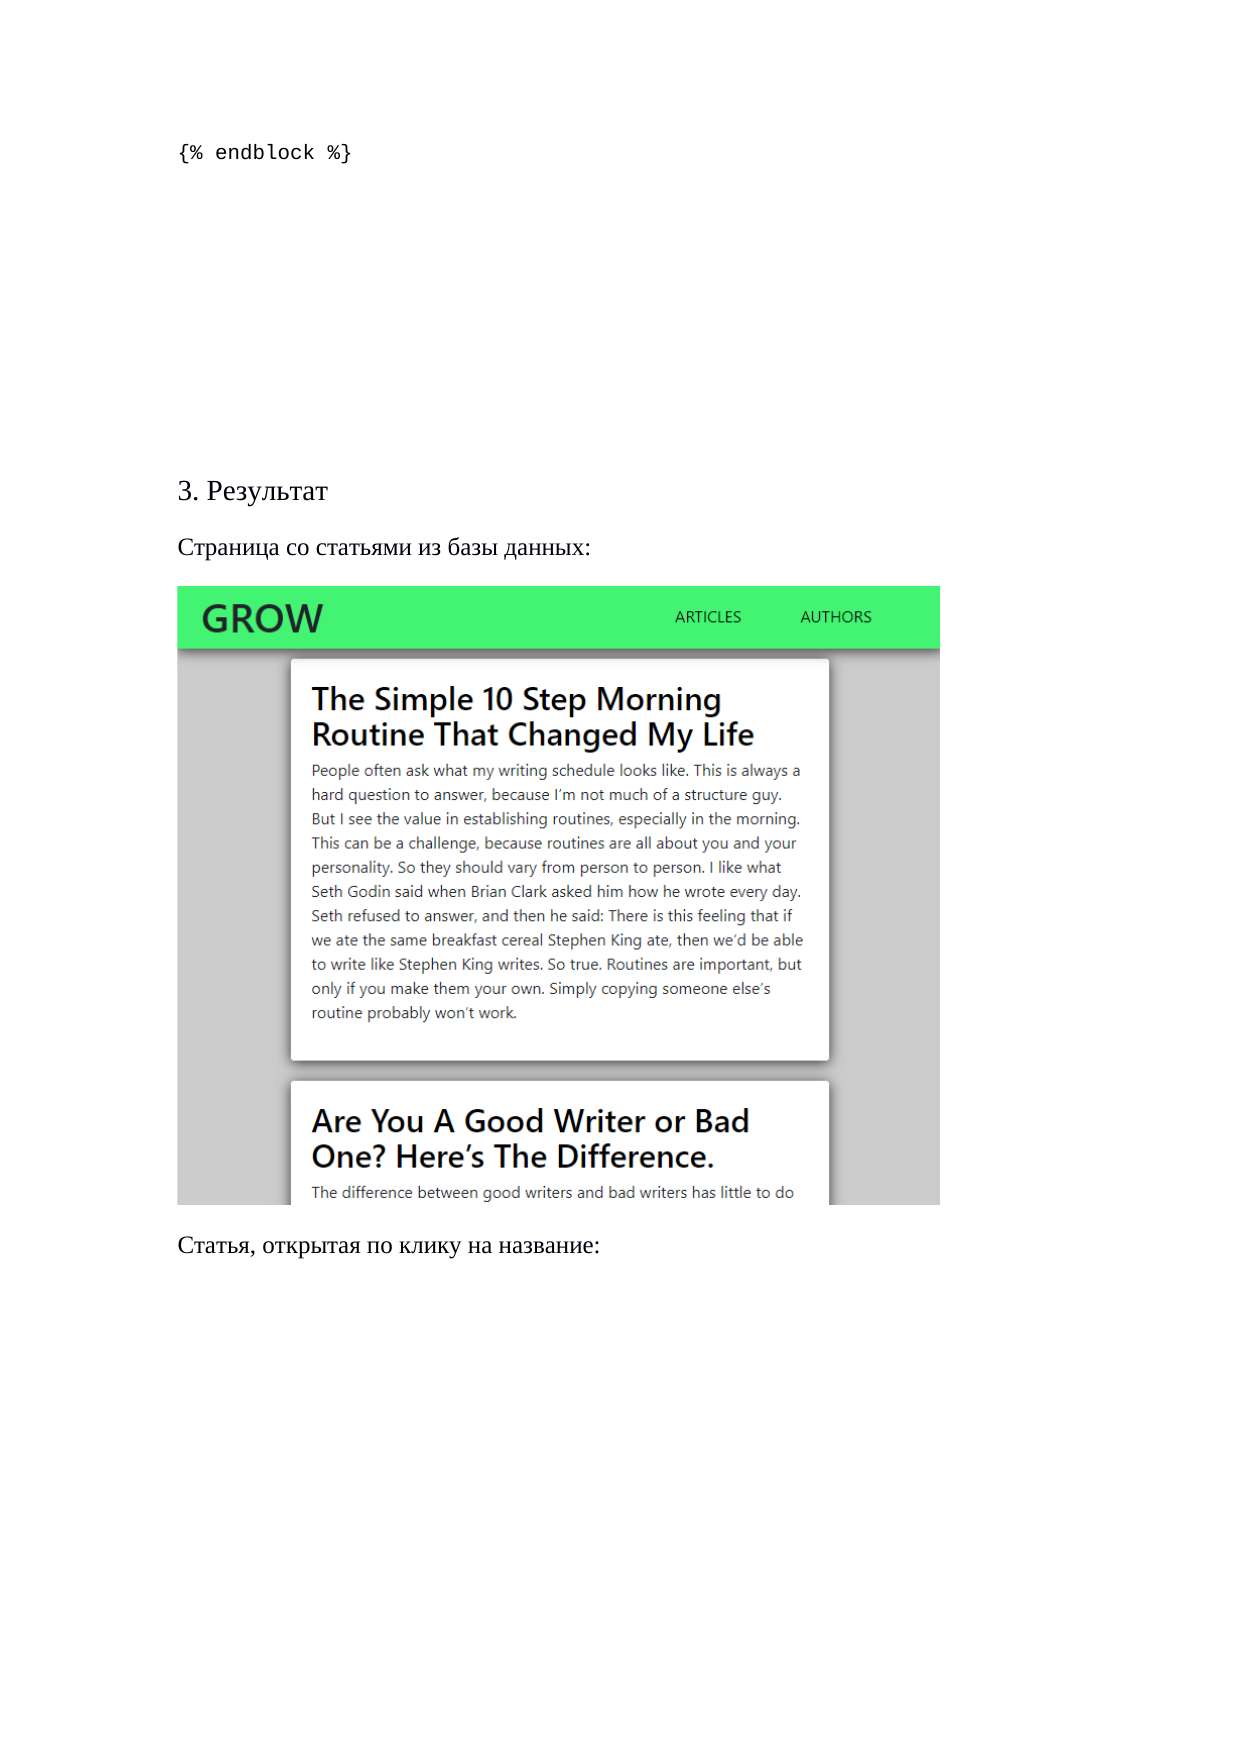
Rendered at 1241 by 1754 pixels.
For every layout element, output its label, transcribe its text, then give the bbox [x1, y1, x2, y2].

picture [177, 586, 940, 1205]
text 3. Результат [177, 473, 1152, 506]
text Статья, открытая по клику на название: [177, 1230, 1152, 1258]
text Страница со статьями из базы данных: [177, 532, 1152, 561]
